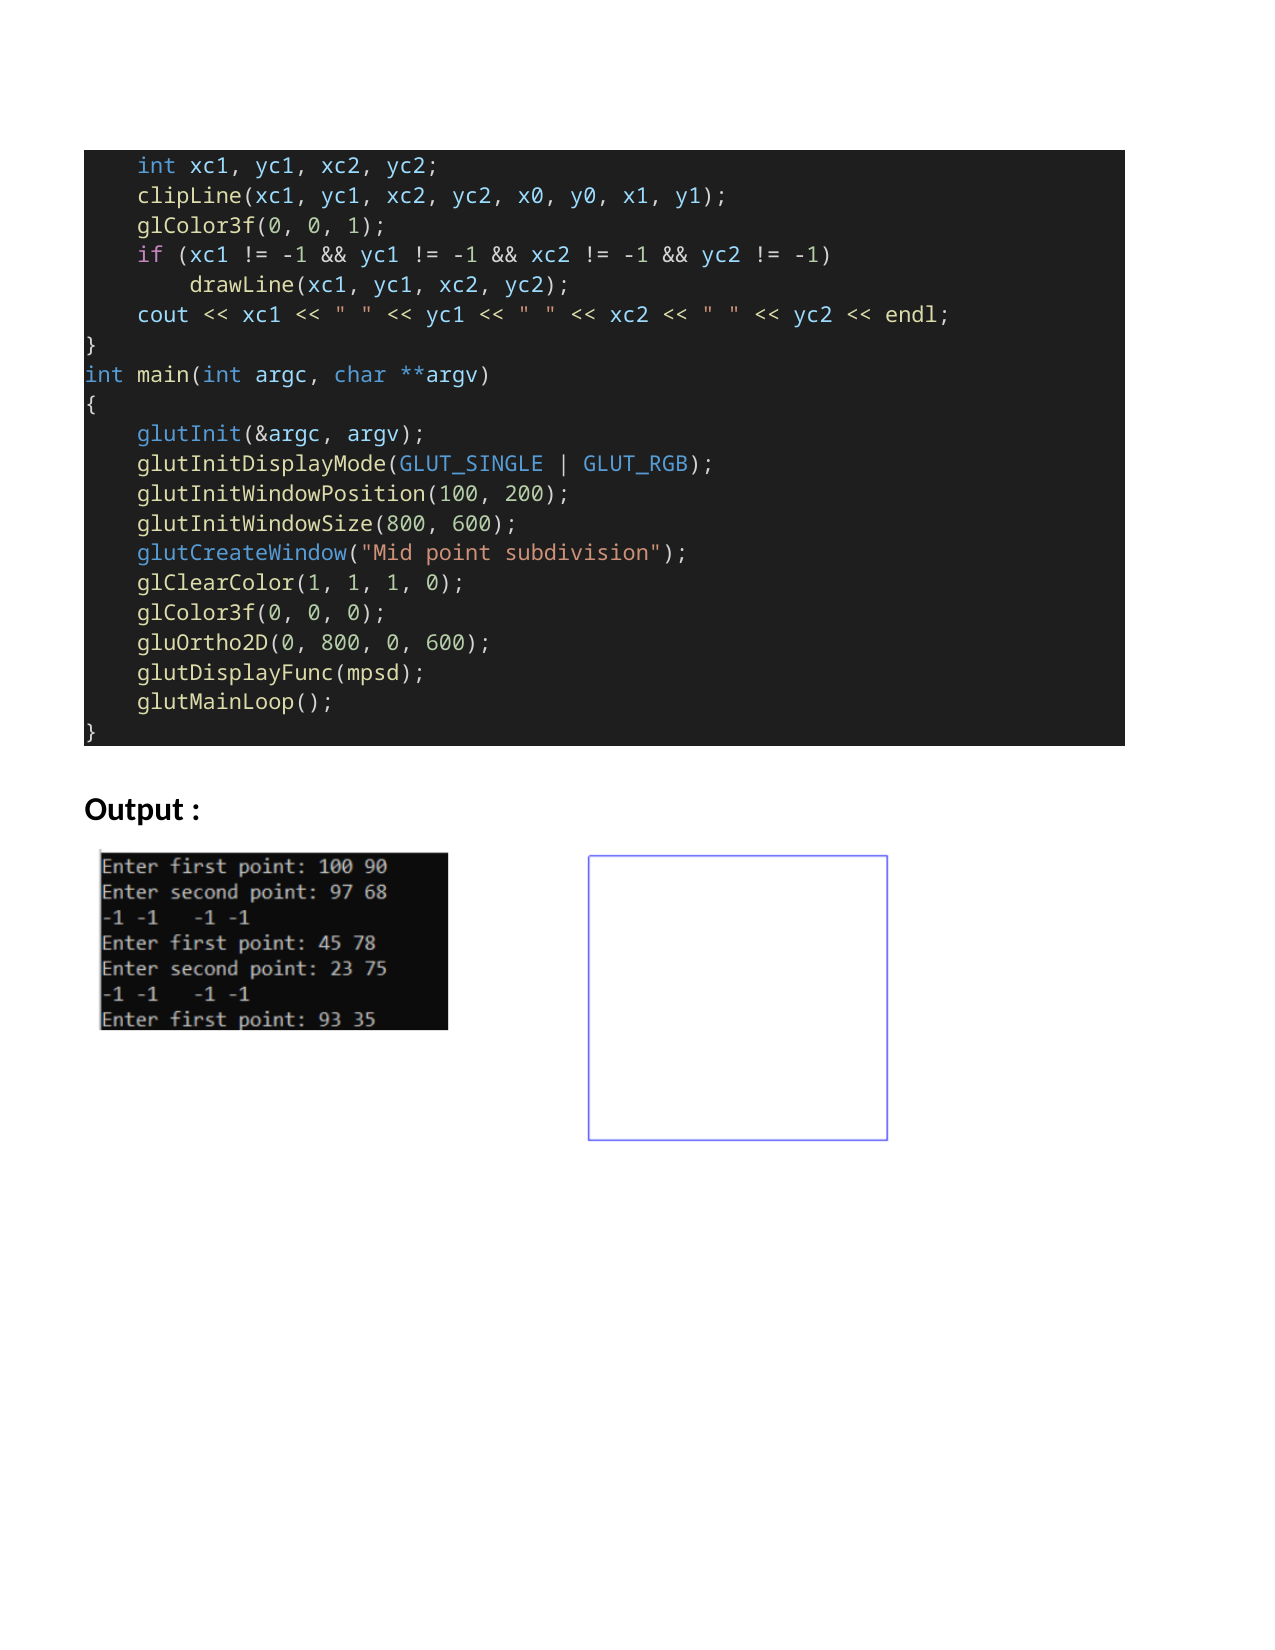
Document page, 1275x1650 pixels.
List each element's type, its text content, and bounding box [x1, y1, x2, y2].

text clipLine(xc1, yc1, xc2, yc2, x0, y0, x1, y1); [84, 180, 1125, 209]
text int xc1, yc1, xc2, yc2; [84, 150, 1125, 180]
text drawLine(xc1, yc1, xc2, yc2); [84, 269, 1125, 299]
picture [84, 830, 945, 1185]
text glutCreateWindow("Mid point subdivision"); [84, 537, 1125, 567]
text cout << xc1 << " " << yc1 << " " << xc2 << " " << yc2 << endl; [84, 299, 1125, 329]
text Output : [84, 788, 1181, 829]
text } [84, 716, 1125, 746]
text gluOrtho2D(0, 800, 0, 600); [84, 627, 1125, 656]
text glColor3f(0, 0, 0); [84, 597, 1125, 627]
text } [84, 329, 1125, 358]
text glutInitWindowSize(800, 600); [84, 507, 1125, 537]
text { [84, 388, 1125, 418]
text int main(int argc, char **argv) [84, 358, 1125, 388]
text glutInitWindowPosition(100, 200); [84, 478, 1125, 507]
text glClearColor(1, 1, 1, 0); [84, 567, 1125, 597]
text glutInit(&argc, argv); [84, 418, 1125, 448]
text glColor3f(0, 0, 1); [84, 209, 1125, 239]
text glutInitDisplayMode(GLUT_SINGLE | GLUT_RGB); [84, 448, 1125, 478]
text glutMainLoop(); [84, 686, 1125, 716]
text if (xc1 != -1 && yc1 != -1 && xc2 != -1 && yc2 != -1) [84, 239, 1125, 269]
text glutDisplayFunc(mpsd); [84, 656, 1125, 686]
